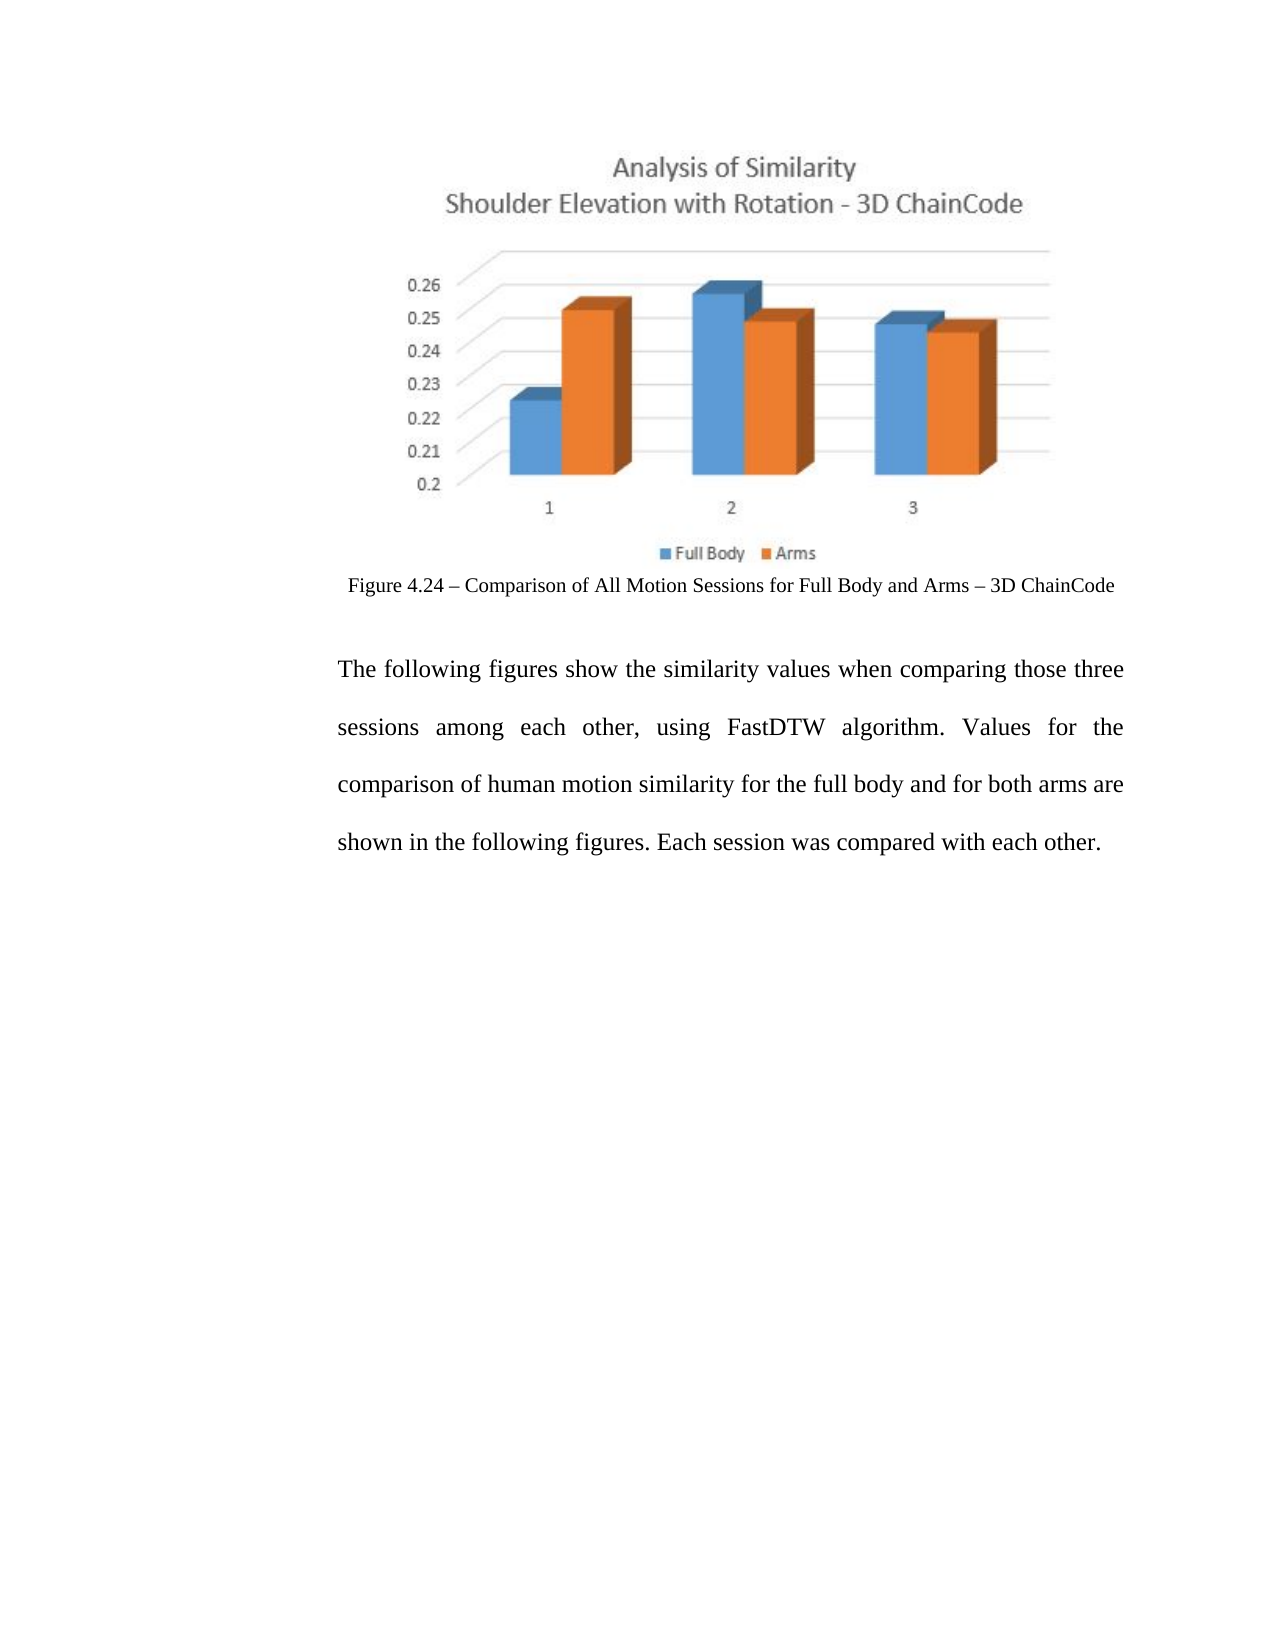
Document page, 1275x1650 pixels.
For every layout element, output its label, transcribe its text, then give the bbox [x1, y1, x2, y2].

picture [393, 150, 1070, 569]
list The following figures show the similarity values when comparing those three sessions among each other, using FastDTW algorithm. Values for the comparison of human motion similarity for the full body and for both arms are shown in the following figures. Each session was compared with each other. [337, 654, 1125, 855]
list Figure 4.24 – Comparison of All Motion Sessions for Full Body and Arms – 3D ChainCode [337, 573, 1125, 597]
